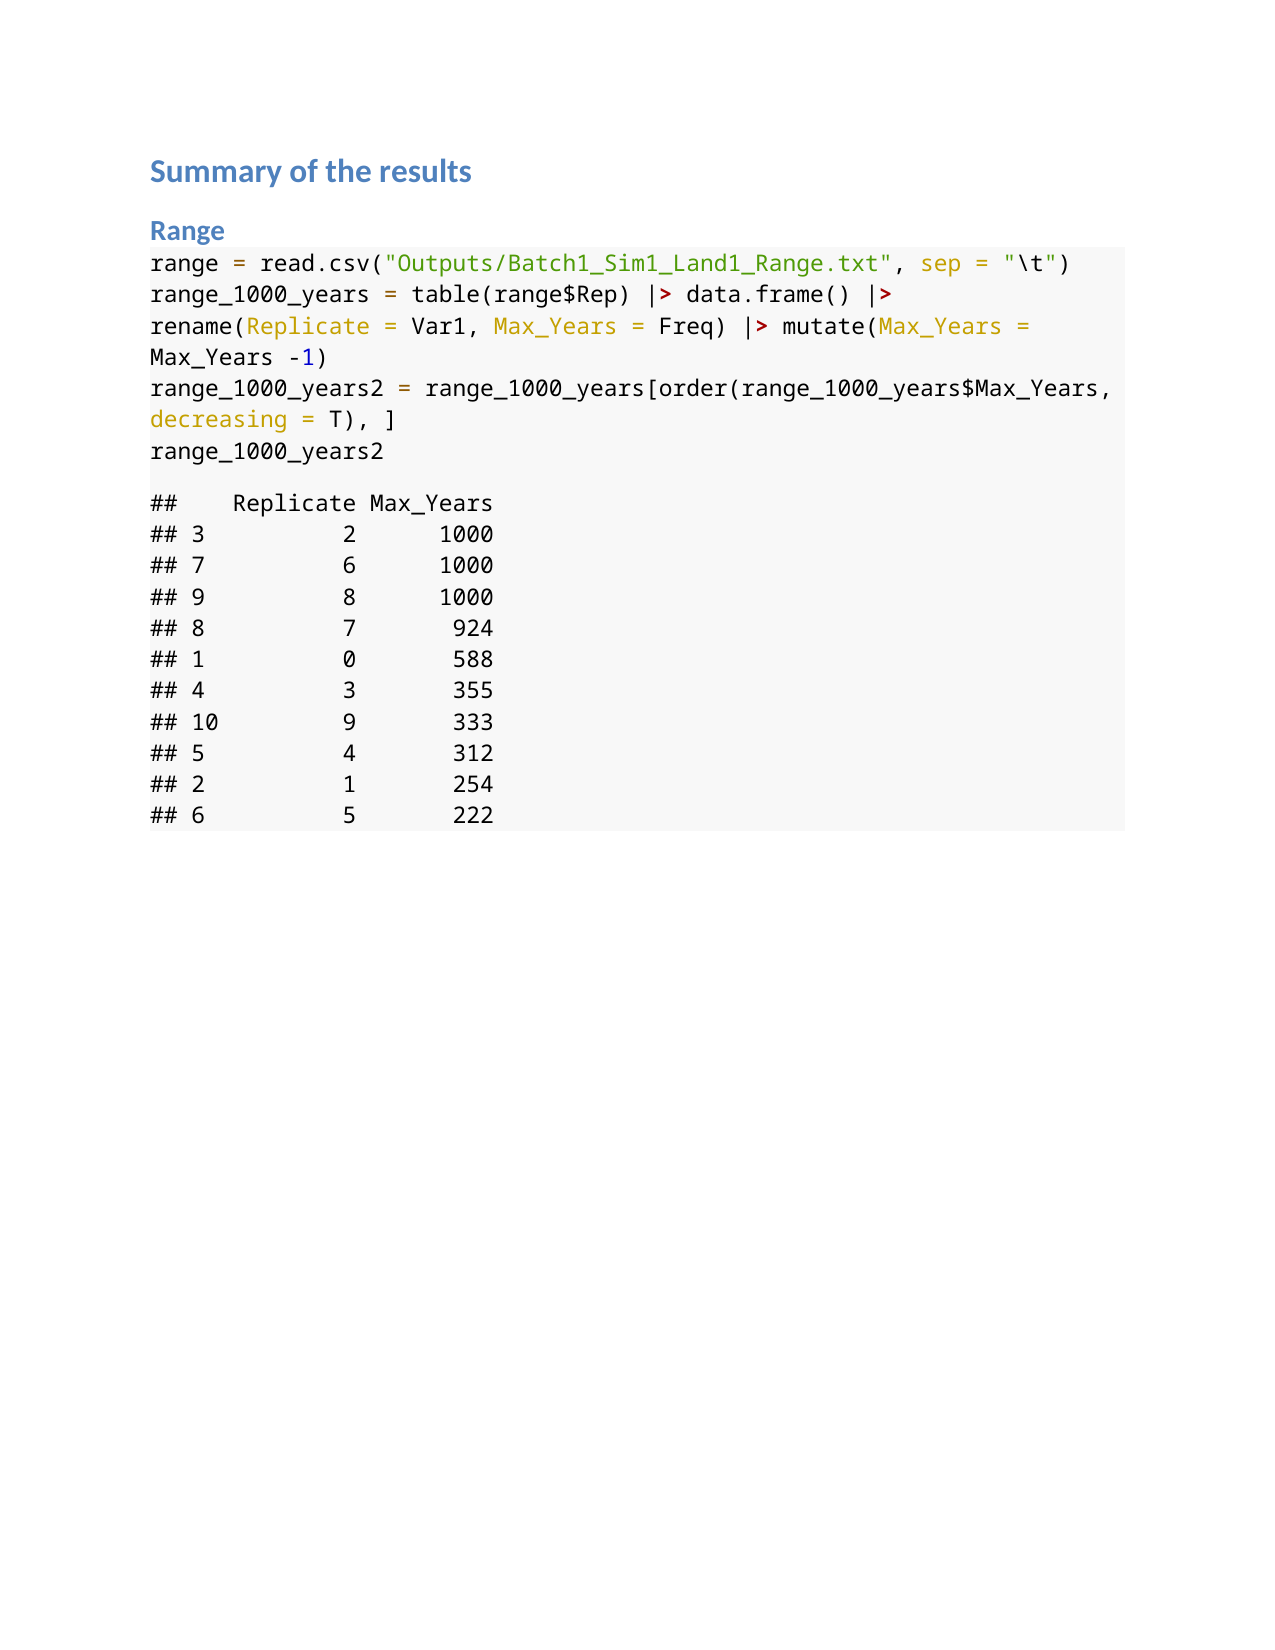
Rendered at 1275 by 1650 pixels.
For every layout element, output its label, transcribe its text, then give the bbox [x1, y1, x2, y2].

text ## Replicate Max_Years ## 3 2 1000 ## 7 6 1000 ## 9 8 1000 ## 8 7 924 ## 1 0 588 ## 4 3 355 ## 10 9 333 ## 5 4 312 ## 2 1 254 ## 6 5 222 [150, 487, 1125, 831]
subtitle Summary of the results [150, 150, 1125, 191]
text range = read.csv("Outputs/Batch1_Sim1_Land1_Range.txt", sep = "\t") range_1000_years = table(range$Rep) |> data.frame() |> rename(Replicate = Var1, Max_Years = Freq) |> mutate(Max_Years = Max_Years -1) range_1000_years2 = range_1000_years[order(range_1000_years$Max_Years, decreasing = T), ] range_1000_years2 [150, 247, 1125, 466]
subtitle Range [150, 212, 1125, 247]
